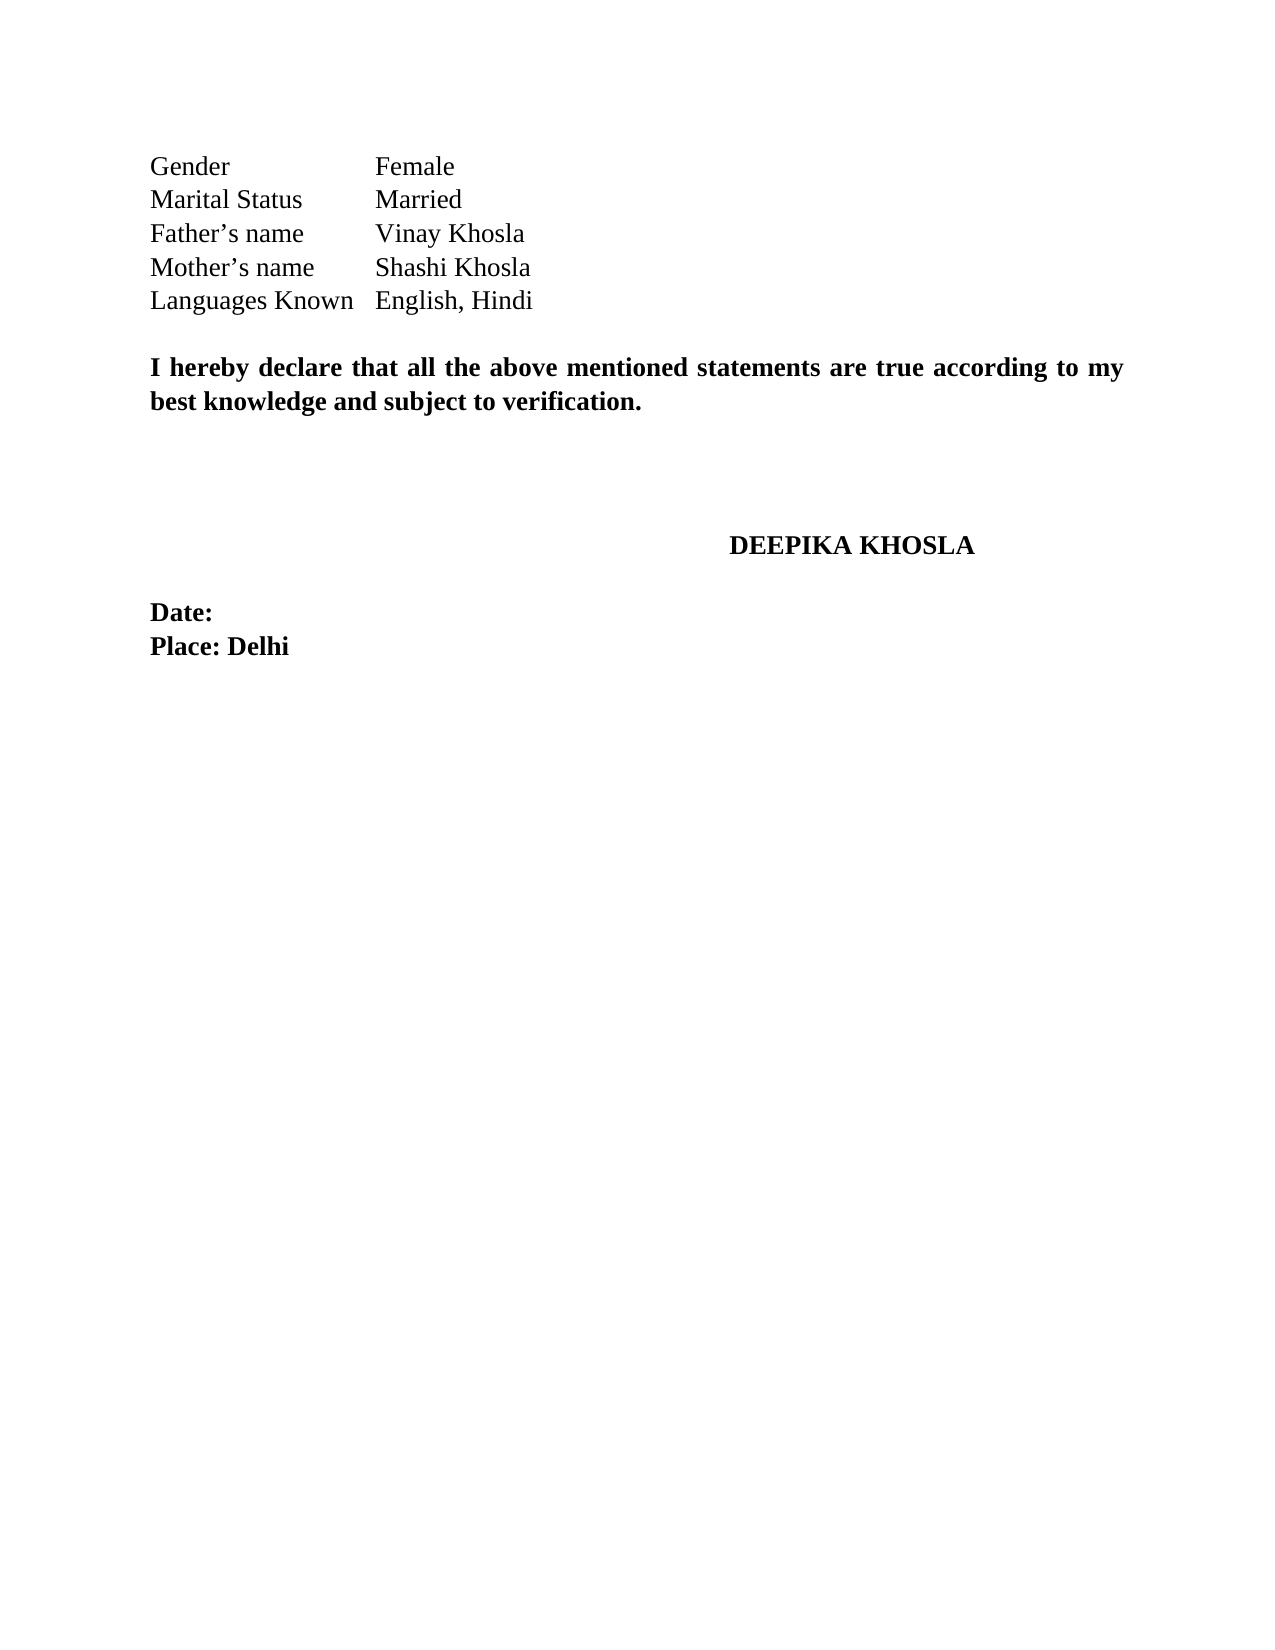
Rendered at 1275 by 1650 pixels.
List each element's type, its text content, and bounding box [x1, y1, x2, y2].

text Languages Known English, Hindi [150, 284, 1125, 315]
text I hereby declare that all the above mentioned statements are true according to my best knowledge and subject to verification. [150, 351, 1125, 416]
text Marital Status Married [150, 183, 1125, 215]
text Mother’s name Shashi Khosla [150, 251, 1125, 282]
text Date: [150, 596, 1125, 628]
text Place: Delhi [150, 630, 1125, 661]
text Father’s name Vinay Khosla [150, 217, 1125, 248]
text DEEPIKA KHOSLA [150, 529, 1125, 561]
text Gender Female [150, 150, 1125, 181]
